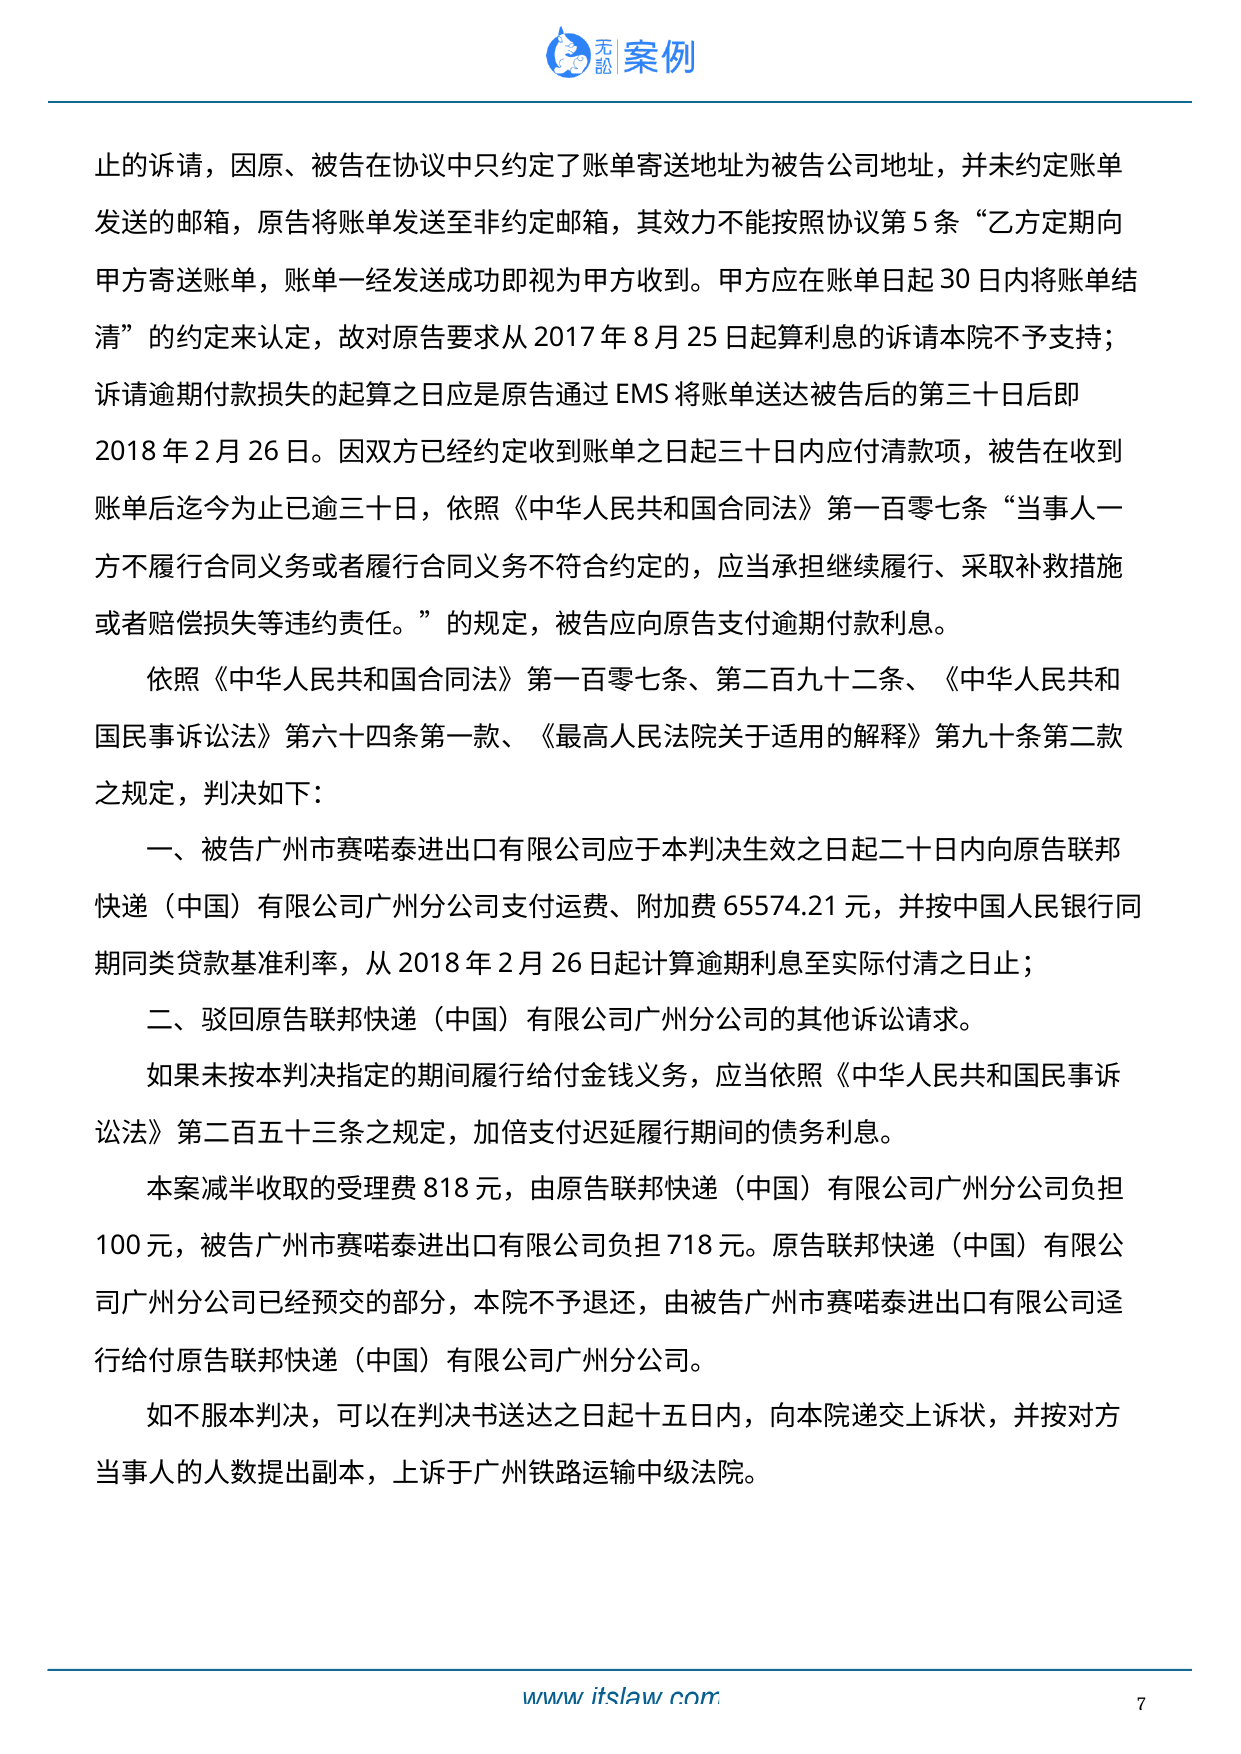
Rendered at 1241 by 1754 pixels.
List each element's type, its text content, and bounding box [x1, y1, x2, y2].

text 一、被告广州市赛喏泰进出口有限公司应于本判决生效之日起二十日内向原告联邦快递（中国）有限公司广州分公司支付运费、附加费65574.21元，并按中国人民银行同期同类贷款基准利率，从2018年2月26日起计算逾期利息至实际付清之日止； [94, 825, 1146, 984]
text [94, 85, 1146, 643]
text 二、驳回原告联邦快递（中国）有限公司广州分公司的其他诉讼请求。 [94, 996, 1146, 1040]
text 依照《中华人民共和国合同法》第一百零七条、第二百九十二条、《中华人民共和国民事诉讼法》第六十四条第一款、《最高人民法院关于适用的解释》第九十条第二款之规定，判决如下： [94, 655, 1146, 814]
picture [546, 26, 694, 78]
text 如不服本判决，可以在判决书送达之日起十五日内，向本院递交上诉状，并按对方当事人的人数提出副本，上诉于广州铁路运输中级法院。 [94, 1392, 1146, 1493]
text 本案减半收取的受理费818元，由原告联邦快递（中国）有限公司广州分公司负担100元，被告广州市赛喏泰进出口有限公司负担718元。原告联邦快递（中国）有限公司广州分公司已经预交的部分，本院不予退还，由被告广州市赛喏泰进出口有限公司迳行给付原告联邦快递（中国）有限公司广州分公司。 [94, 1164, 1146, 1380]
picture [523, 1687, 720, 1704]
text 如果未按本判决指定的期间履行给付金钱义务，应当依照《中华人民共和国民事诉讼法》第二百五十三条之规定，加倍支付迟延履行期间的债务利息。 [94, 1051, 1146, 1153]
